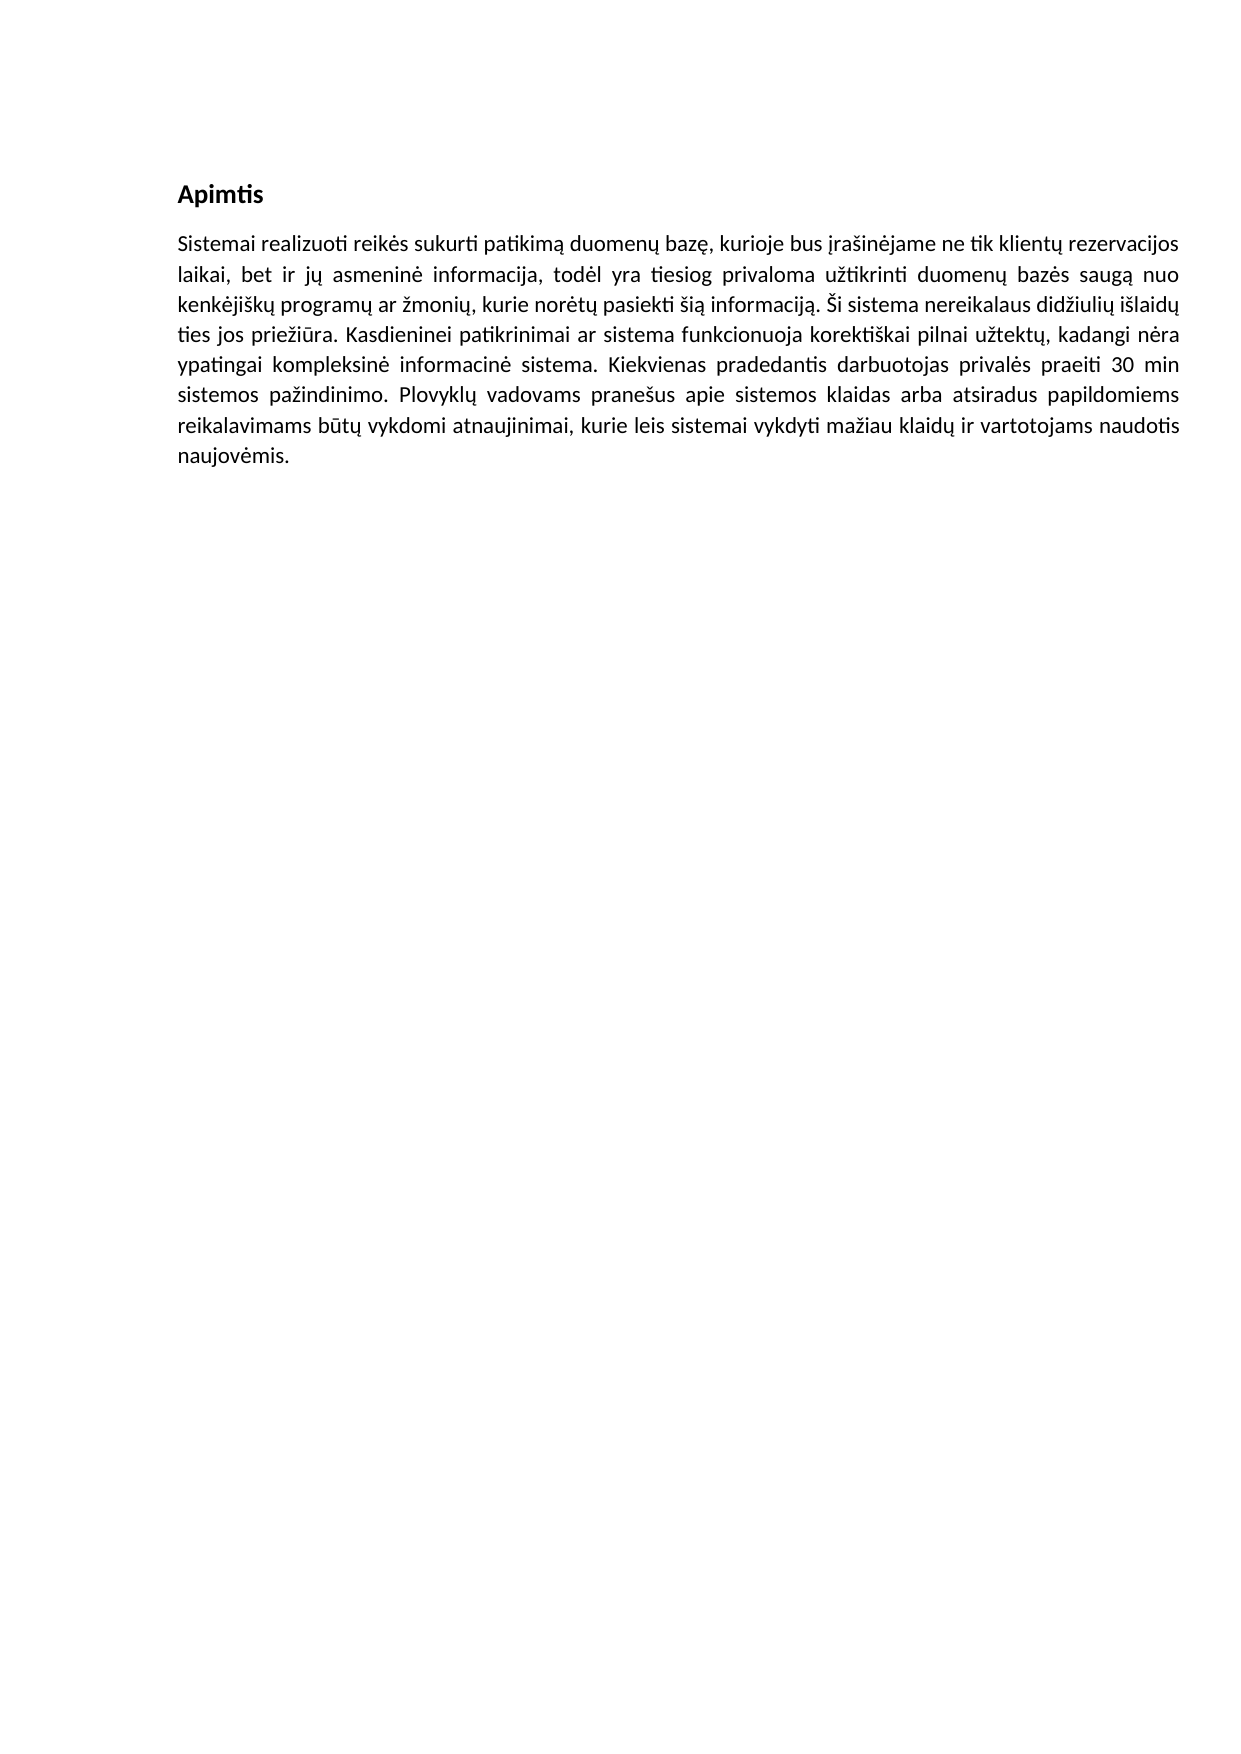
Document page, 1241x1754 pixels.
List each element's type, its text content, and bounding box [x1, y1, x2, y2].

text Apimtis [177, 177, 1181, 210]
text Sistemai realizuoti reikės sukurti patikimą duomenų bazę, kurioje bus įrašinėjame ne tik klientų rezervacijos laikai, bet ir jų asmeninė informacija, todėl yra tiesiog privaloma užtikrinti duomenų bazės saugą nuo kenkėjiškų programų ar žmonių, kurie norėtų pasiekti šią informaciją. Ši sistema nereikalaus didžiulių išlaidų ties jos priežiūra. Kasdieninei patikrinimai ar sistema funkcionuoja korektiškai pilnai užtektų, kadangi nėra ypatingai kompleksinė informacinė sistema. Kiekvienas pradedantis darbuotojas privalės praeiti 30 min sistemos pažindinimo. Plovyklų vadovams pranešus apie sistemos klaidas arba atsiradus papildomiems reikalavimams būtų vykdomi atnaujinimai, kurie leis sistemai vykdyti mažiau klaidų ir vartotojams naudotis naujovėmis. [177, 229, 1181, 469]
